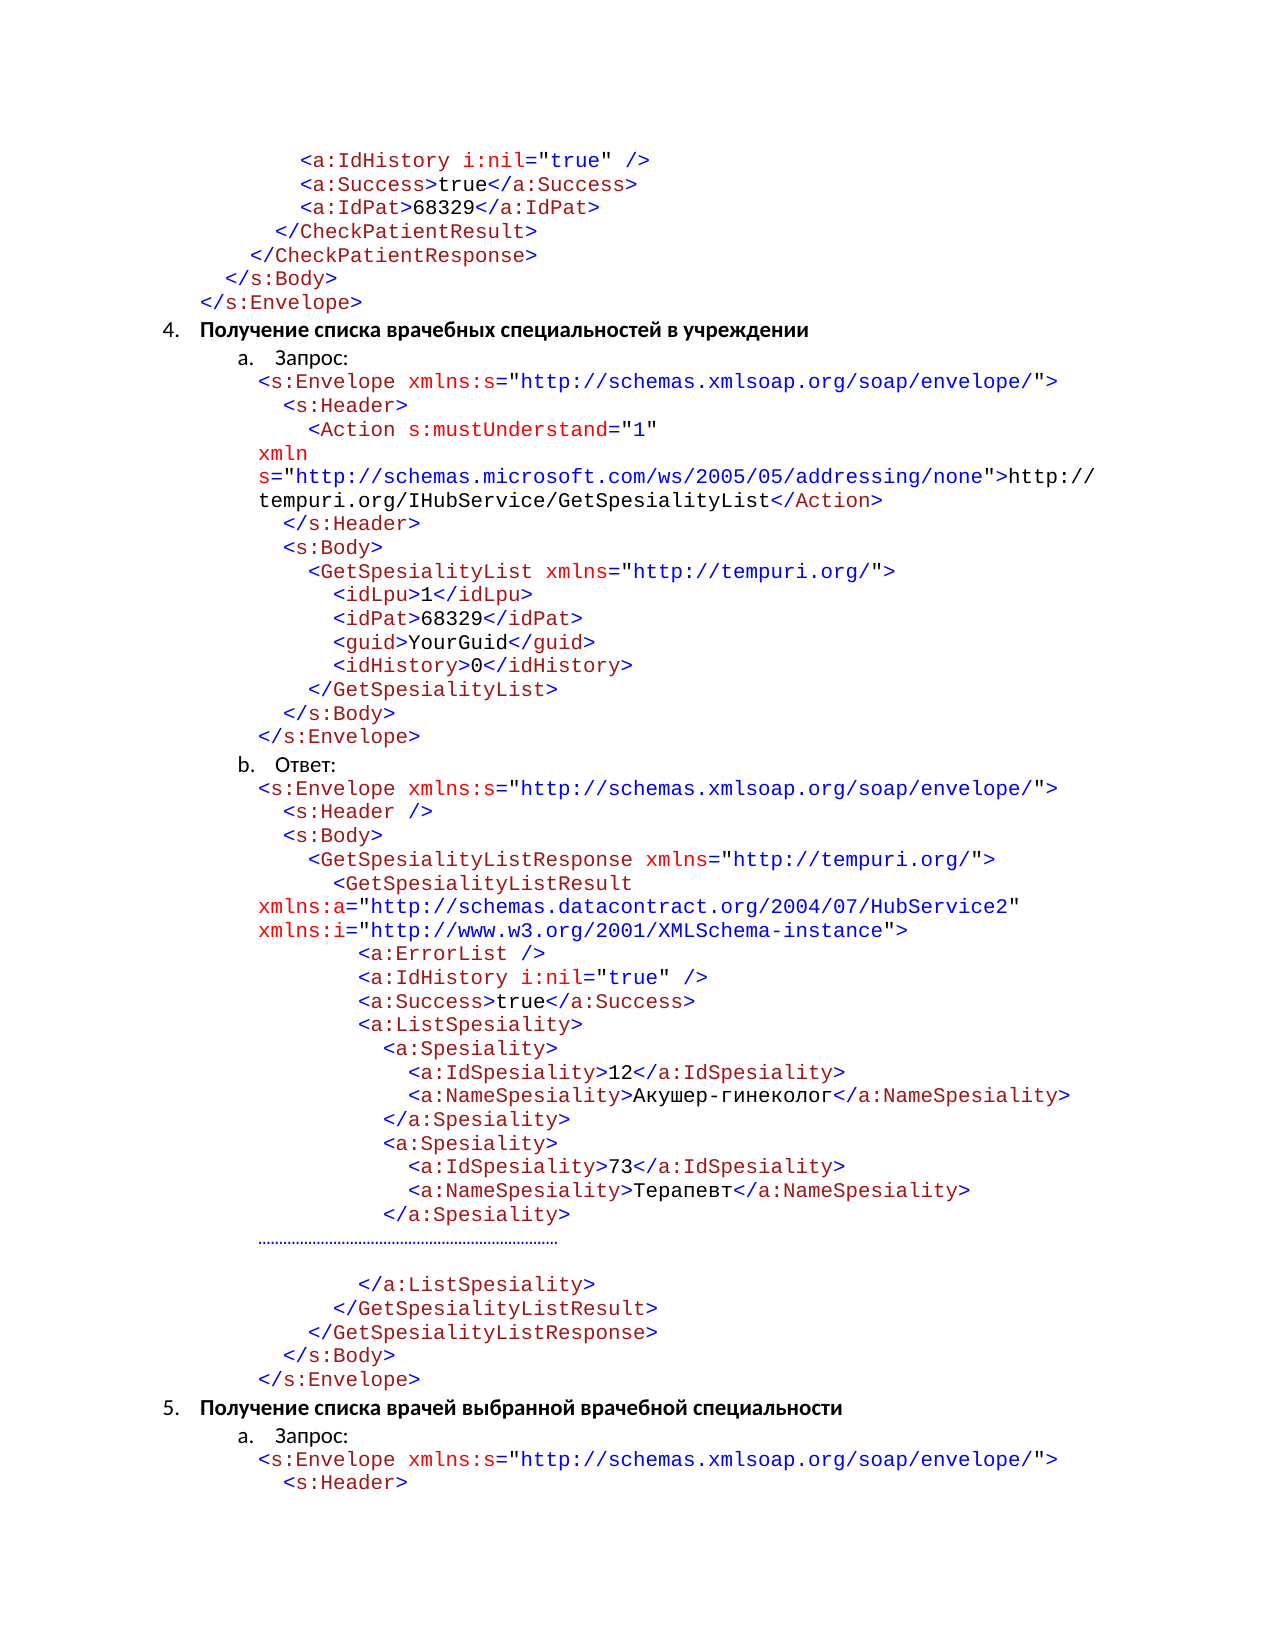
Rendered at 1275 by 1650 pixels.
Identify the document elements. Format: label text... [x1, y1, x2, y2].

text </GetSpesialityList> [258, 679, 1150, 703]
text </s:Body> [258, 1345, 1150, 1369]
text <idLpu>1</idLpu> [258, 584, 1150, 608]
text <a:IdHistory i:nil="true" /> [200, 150, 1150, 174]
text <a:ListSpesiality> [258, 1014, 1150, 1038]
text <a:Spesiality> [258, 1133, 1150, 1156]
text <s:Header> [258, 395, 1150, 419]
text <a:IdPat>68329</a:IdPat> [200, 197, 1150, 221]
text <s:Envelope xmlns:s="http://schemas.xmlsoap.org/soap/envelope/"> [258, 778, 1150, 802]
text </s:Envelope> [258, 1369, 1150, 1393]
text </GetSpesialityListResponse> [258, 1322, 1150, 1345]
text <guid>YourGuid</guid> [258, 632, 1150, 655]
text <GetSpesialityList xmlns="http://tempuri.org/"> [258, 561, 1150, 584]
text <s:Header> [258, 1472, 1150, 1496]
text <idPat>68329</idPat> [258, 608, 1150, 632]
text <s:Body> [258, 825, 1150, 849]
text ……………………………………………………………… [258, 1227, 1150, 1251]
text </CheckPatientResponse> [200, 244, 1150, 268]
text <a:IdSpesiality>73</a:IdSpesiality> [258, 1156, 1150, 1180]
text <Action s:mustUnderstand="1" xmlns="http://schemas.microsoft.com/ws/2005/05/addressing/none">http://tempuri.org/IHubService/GetSpesialityList</Action> [258, 419, 1150, 513]
text <a:Success>true</a:Success> [200, 174, 1150, 197]
text <a:Spesiality> [258, 1038, 1150, 1062]
text </s:Header> [258, 513, 1150, 537]
text <s:Envelope xmlns:s="http://schemas.xmlsoap.org/soap/envelope/"> [258, 1449, 1150, 1472]
text <a:NameSpesiality>Акушер-гинеколог</a:NameSpesiality> [258, 1085, 1150, 1109]
text <a:Success>true</a:Success> [258, 991, 1150, 1014]
text <a:ErrorList /> [258, 943, 1150, 967]
text <s:Body> [258, 537, 1150, 561]
text </a:Spesiality> [258, 1109, 1150, 1133]
text </s:Envelope> [258, 726, 1150, 750]
text <a:NameSpesiality>Терапевт</a:NameSpesiality> [258, 1180, 1150, 1203]
text </a:Spesiality> [258, 1203, 1150, 1227]
text </CheckPatientResult> [200, 221, 1150, 244]
list Запрос: [237, 343, 1150, 372]
list Запрос: [237, 1421, 1150, 1449]
text <a:IdSpesiality>12</a:IdSpesiality> [258, 1062, 1150, 1085]
text </s:Envelope> [200, 292, 1150, 316]
text <GetSpesialityListResponse xmlns="http://tempuri.org/"> [258, 849, 1150, 872]
text <s:Envelope xmlns:s="http://schemas.xmlsoap.org/soap/envelope/"> [258, 372, 1150, 395]
text </a:ListSpesiality> [258, 1274, 1150, 1298]
text <idHistory>0</idHistory> [258, 655, 1150, 679]
list Получение списка врачей выбранной врачебной специальности [162, 1393, 1150, 1421]
text </s:Body> [200, 268, 1150, 292]
list Ответ: [237, 750, 1150, 778]
text <s:Header /> [258, 802, 1150, 825]
list Получение списка врачебных специальностей в учреждении [162, 316, 1150, 343]
text <a:IdHistory i:nil="true" /> [258, 967, 1150, 991]
text </s:Body> [258, 703, 1150, 726]
text <GetSpesialityListResult xmlns:a="http://schemas.datacontract.org/2004/07/HubService2" xmlns:i="http://www.w3.org/2001/XMLSchema-instance"> [258, 872, 1150, 943]
text </GetSpesialityListResult> [258, 1298, 1150, 1322]
